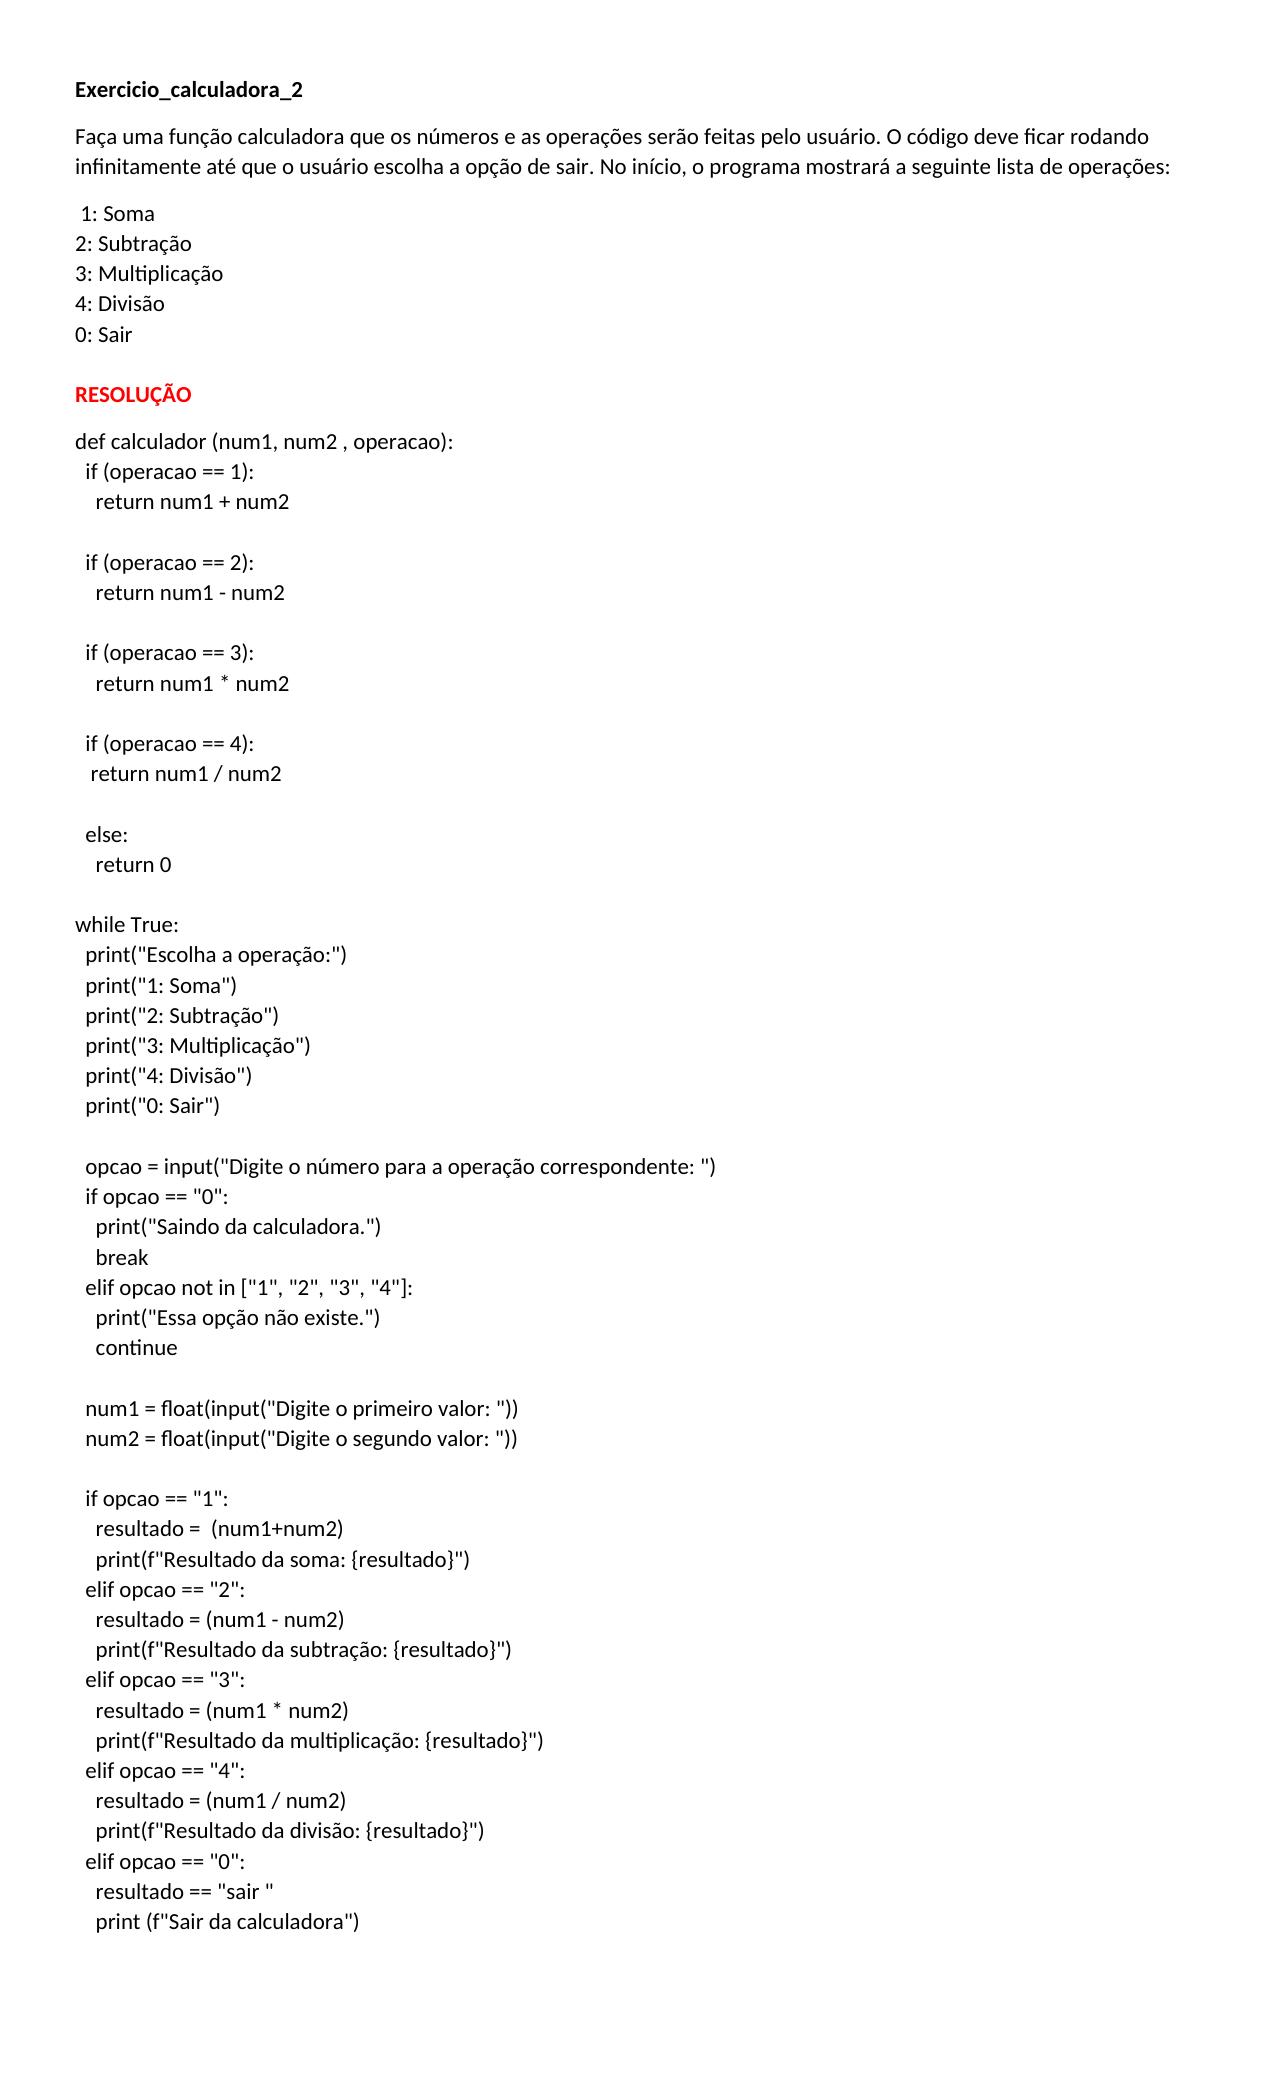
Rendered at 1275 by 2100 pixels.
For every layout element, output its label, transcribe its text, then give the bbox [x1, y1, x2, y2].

text elif opcao == "0": [75, 1847, 1200, 1875]
text if opcao == "0": [75, 1182, 1200, 1210]
text print("Essa opção não existe.") [75, 1303, 1200, 1331]
text resultado = (num1 * num2) [75, 1696, 1200, 1724]
text 4: Divisão [75, 289, 1200, 318]
text while True: [75, 910, 1200, 938]
text return 0 [75, 850, 1200, 878]
text Exercicio_calculadora_2 [75, 75, 1200, 103]
text continue [75, 1333, 1200, 1361]
text resultado = (num1+num2) [75, 1514, 1200, 1543]
text if (operacao == 1): [75, 457, 1200, 485]
text print (f"Sair da calculadora") [75, 1907, 1200, 1935]
text num1 = float(input("Digite o primeiro valor: ")) [75, 1394, 1200, 1422]
text print(f"Resultado da divisão: {resultado}") [75, 1817, 1200, 1845]
text print("Escolha a operação:") [75, 941, 1200, 969]
text 0: Sair [75, 320, 1200, 348]
text else: [75, 820, 1200, 848]
text elif opcao == "3": [75, 1666, 1200, 1694]
text elif opcao == "4": [75, 1756, 1200, 1784]
text print("Saindo da calculadora.") [75, 1212, 1200, 1241]
text if (operacao == 3): [75, 638, 1200, 667]
text break [75, 1243, 1200, 1271]
text if (operacao == 2): [75, 548, 1200, 576]
text RESOLUÇÃO [75, 380, 1200, 408]
text return num1 - num2 [75, 578, 1200, 606]
text return num1 / num2 [75, 759, 1200, 787]
text print("1: Soma") [75, 971, 1200, 999]
text resultado == "sair " [75, 1877, 1200, 1905]
text resultado = (num1 / num2) [75, 1786, 1200, 1814]
text 1: Soma [75, 199, 1200, 227]
text 2: Subtração [75, 229, 1200, 257]
text if (operacao == 4): [75, 729, 1200, 757]
text 3: Multiplicação [75, 259, 1200, 287]
text print("4: Divisão") [75, 1061, 1200, 1089]
text print(f"Resultado da subtração: {resultado}") [75, 1635, 1200, 1663]
text print("2: Subtração") [75, 1001, 1200, 1029]
text print("3: Multiplicação") [75, 1031, 1200, 1059]
text print(f"Resultado da soma: {resultado}") [75, 1545, 1200, 1573]
text if opcao == "1": [75, 1484, 1200, 1512]
text elif opcao == "2": [75, 1575, 1200, 1603]
text num2 = float(input("Digite o segundo valor: ")) [75, 1424, 1200, 1452]
text opcao = input("Digite o número para a operação correspondente: ") [75, 1152, 1200, 1180]
text Faça uma função calculadora que os números e as operações serão feitas pelo usuário. O código deve ficar rodando infinitamente até que o usuário escolha a opção de sair. No início, o programa mostrará a seguinte lista de operações: [75, 122, 1200, 180]
text resultado = (num1 - num2) [75, 1605, 1200, 1633]
text return num1 + num2 [75, 487, 1200, 516]
text elif opcao not in ["1", "2", "3", "4"]: [75, 1273, 1200, 1301]
text print("0: Sair") [75, 1092, 1200, 1120]
text def calculador (num1, num2 , operacao): [75, 427, 1200, 455]
text return num1 * num2 [75, 669, 1200, 697]
text print(f"Resultado da multiplicação: {resultado}") [75, 1726, 1200, 1754]
